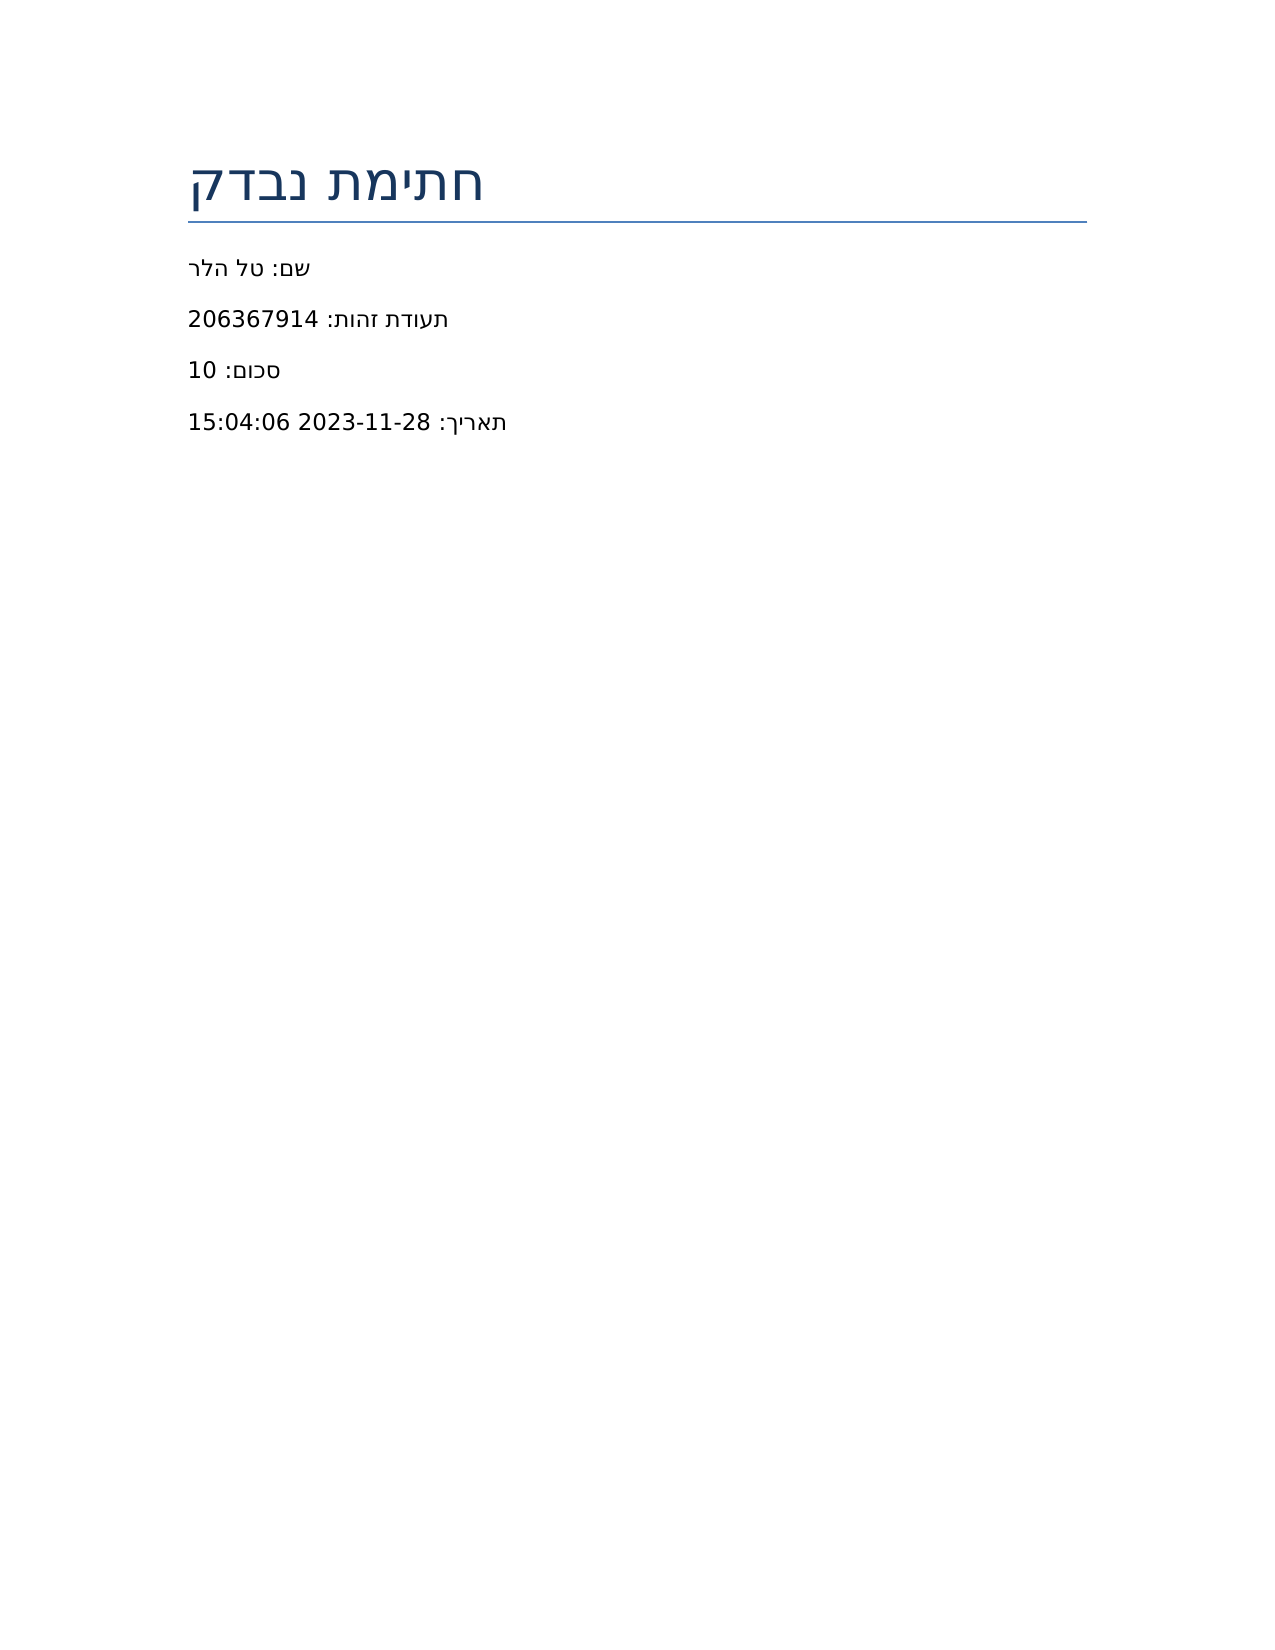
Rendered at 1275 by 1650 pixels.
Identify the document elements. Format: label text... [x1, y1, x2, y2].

title חתימת נבדק [187, 150, 1087, 223]
text תאריך: 2023-11-28 15:04:06 [187, 409, 1087, 436]
text שם: טל הלר [187, 255, 1087, 281]
text סכום: 10 [187, 358, 1087, 384]
text תעודת זהות: 206367914 [187, 306, 1087, 333]
